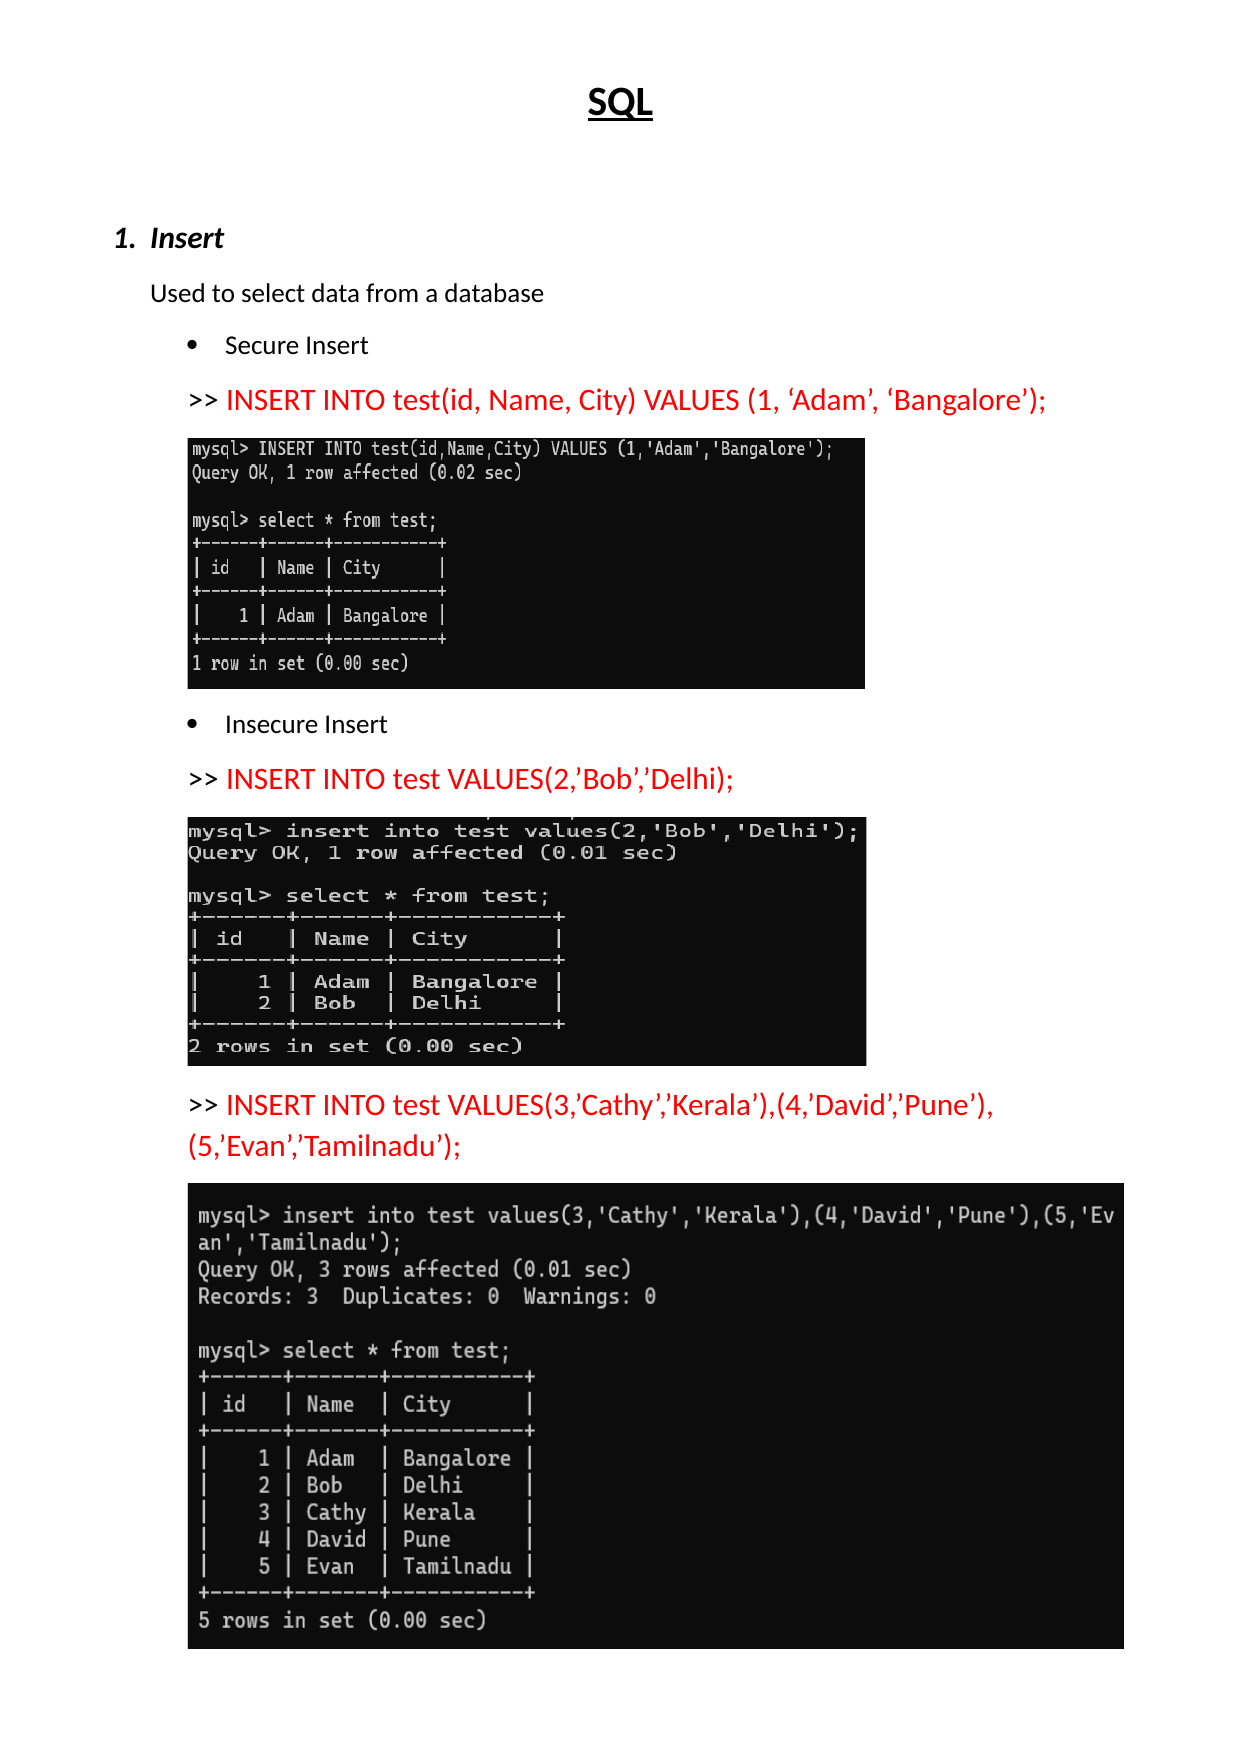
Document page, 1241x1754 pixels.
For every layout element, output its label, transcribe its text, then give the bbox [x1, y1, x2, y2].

picture [187, 438, 865, 689]
picture [187, 1183, 1124, 1649]
list Insecure Insert [187, 707, 1165, 740]
picture [187, 817, 867, 1066]
text SQL [75, 75, 1165, 126]
text >> INSERT INTO test(id, Name, City) VALUES (1, ‘Adam’, ‘Bangalore’); [187, 381, 1165, 419]
text Used to select data from a database [150, 276, 1165, 309]
text >> INSERT INTO test VALUES(3,’Cathy’,’Kerala’),(4,’David’,’Pune’),(5,’Evan’,’Tamilnadu’); [187, 1085, 1165, 1164]
list Secure Insert [187, 328, 1165, 361]
list Insert [112, 218, 1165, 256]
text >> INSERT INTO test VALUES(2,’Bob’,’Delhi); [187, 759, 1165, 798]
